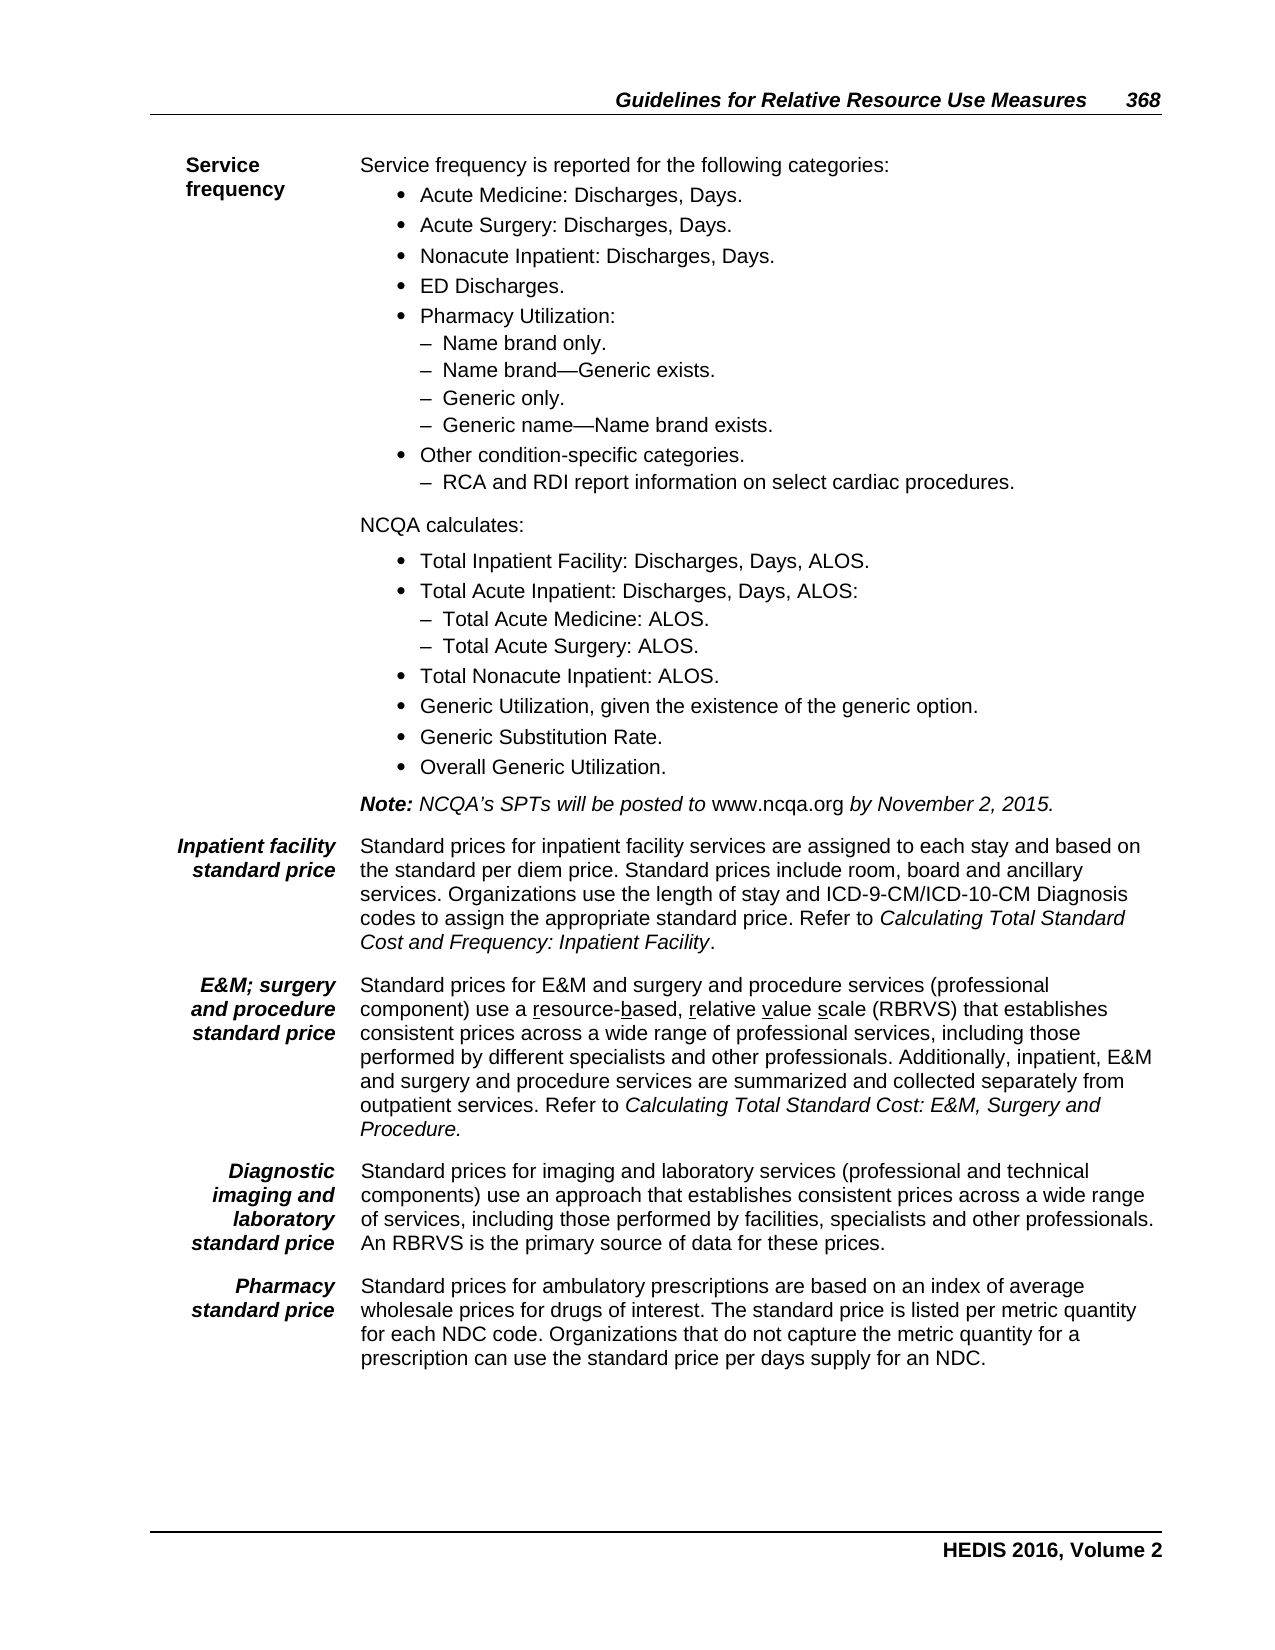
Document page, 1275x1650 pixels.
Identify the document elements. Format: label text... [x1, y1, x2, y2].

table_cell Standard prices for imaging and laboratory services (professional and technical components) use an approach that establishes consistent prices across a wide range of services, including those performed by facilities, specialists and other professionals. An RBRVS is the primary source of data for these prices. [349, 1140, 1174, 1255]
table_cell Standard prices for ambulatory prescriptions are based on an index of average wholesale prices for drugs of interest. The standard price is listed per metric quantity for each NDC code. Organizations that do not capture the metric quantity for a prescription can use the standard price per days supply for an NDC. [349, 1255, 1174, 1369]
table_header Service frequency is reported for the following categories: Acute Medicine: Discharges, Days. Acute Surgery: Discharges, Days. Nonacute Inpatient: Discharges, Days. ED Discharges. Pharmacy Utilization: Name brand only. Name brand—Generic exists. Generic only. Generic name—Name brand exists. Other condition-specific categories. RCA and RDI report information on select cardiac procedures. NCQA calculates: Total Inpatient Facility: Discharges, Days, ALOS. Total Acute Inpatient: Discharges, Days, ALOS: Total Acute Medicine: ALOS. Total Acute Surgery: ALOS. Total Nonacute Inpatient: ALOS. Generic Utilization, given the existence of the generic option. Generic Substitution Rate. Overall Generic Utilization. Note: NCQA’s SPTs will be posted to www.ncqa.org by November 2, 2015. [349, 153, 1174, 815]
table_cell Diagnostic imaging and laboratory standard price [151, 1140, 349, 1255]
table_header Service frequency [152, 153, 349, 815]
table_cell E&M; surgery and procedure standard price [152, 954, 349, 1140]
table_cell Standard prices for inpatient facility services are assigned to each stay and based on the standard per diem price. Standard prices include room, board and ancillary services. Organizations use the length of stay and ICD-9-CM/ICD-10-CM Diagnosis codes to assign the appropriate standard price. Refer to Calculating Total Standard Cost and Frequency: Inpatient Facility. [349, 815, 1174, 954]
table_cell Inpatient facility standard price [152, 815, 349, 954]
table_cell Standard prices for E&M and surgery and procedure services (professional component) use a resource-based, relative value scale (RBRVS) that establishes consistent prices across a wide range of professional services, including those performed by different specialists and other professionals. Additionally, inpatient, E&M and surgery and procedure services are summarized and collected separately from outpatient services. Refer to Calculating Total Standard Cost: E&M, Surgery and Procedure. [349, 954, 1174, 1140]
table_cell Pharmacy standard price [151, 1255, 349, 1369]
